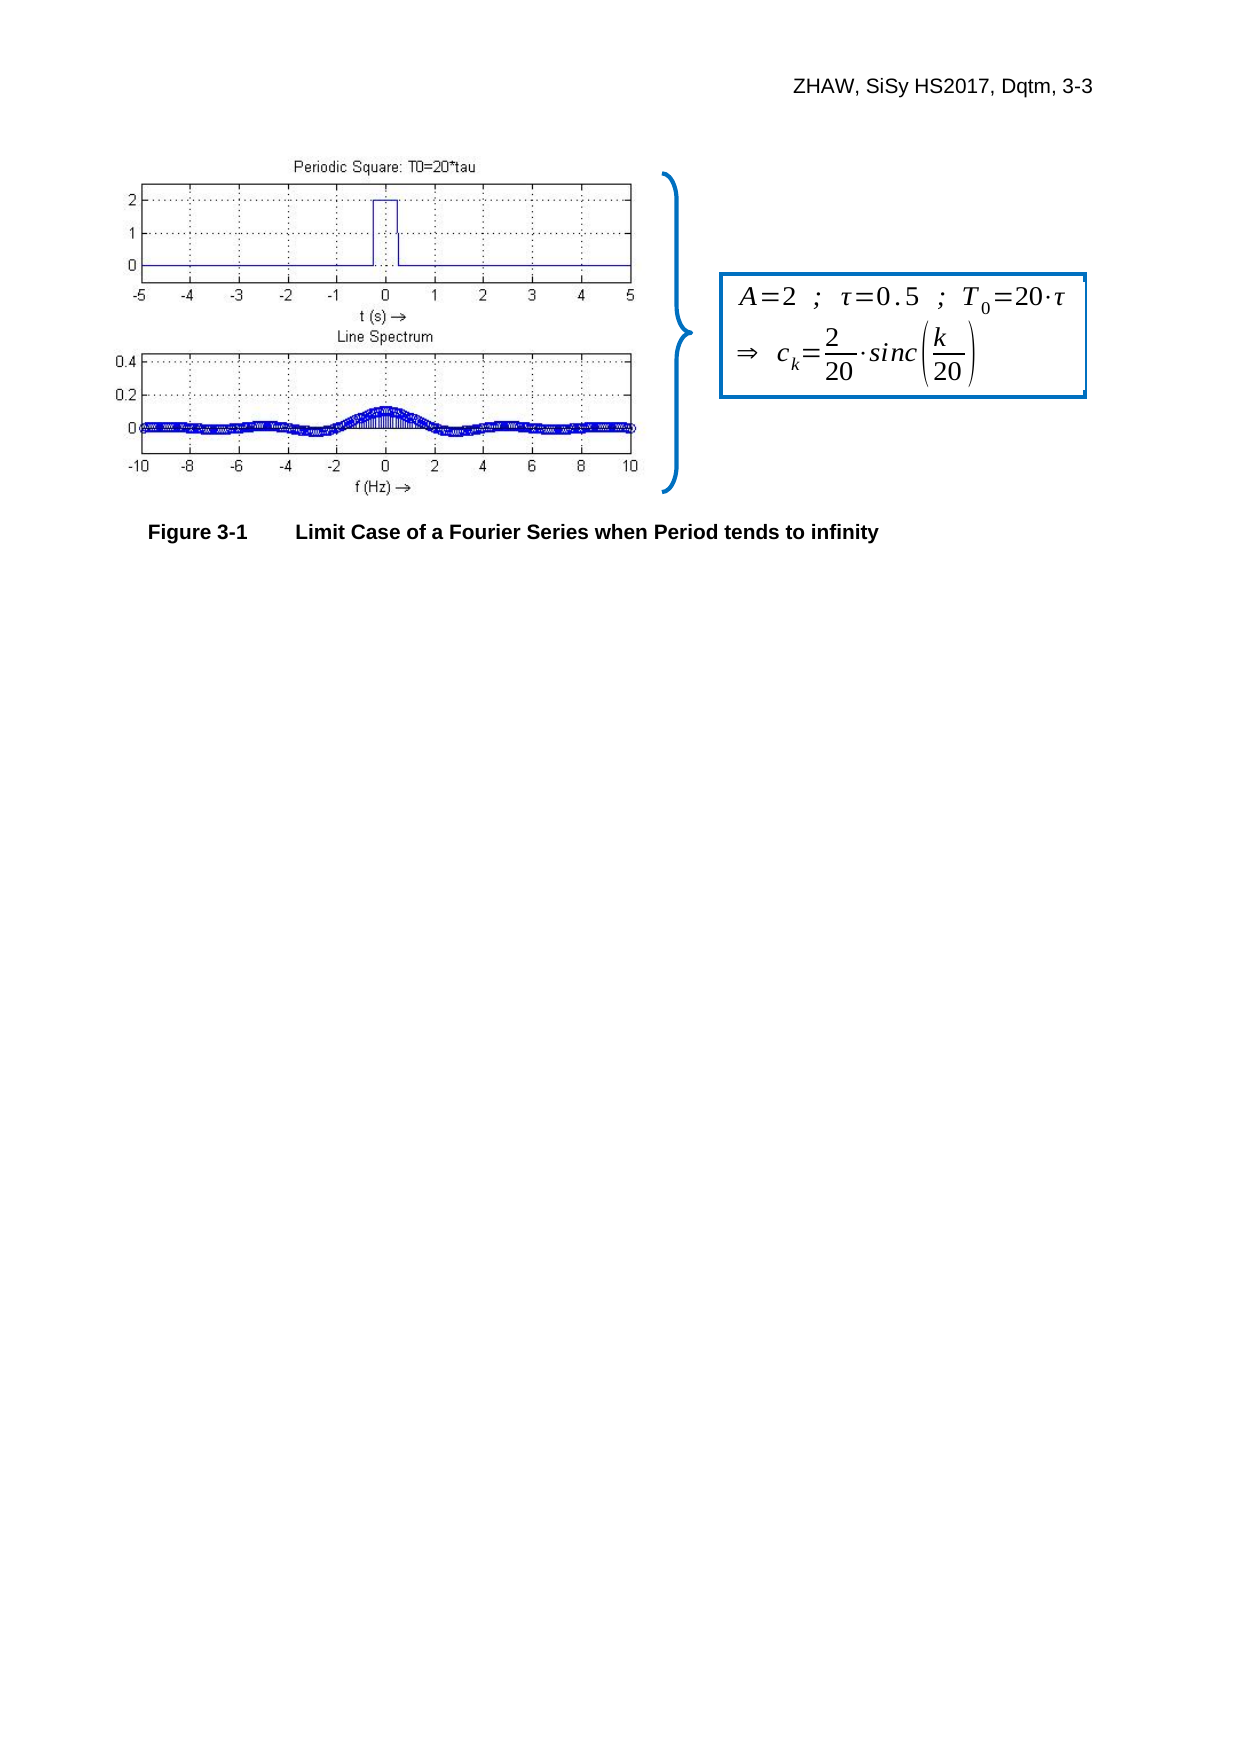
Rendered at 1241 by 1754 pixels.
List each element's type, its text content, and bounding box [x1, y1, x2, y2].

text Figure 3-1 Limit Case of a Fourier Series when Period tends to infinity [148, 519, 1092, 543]
picture [59, 147, 690, 507]
